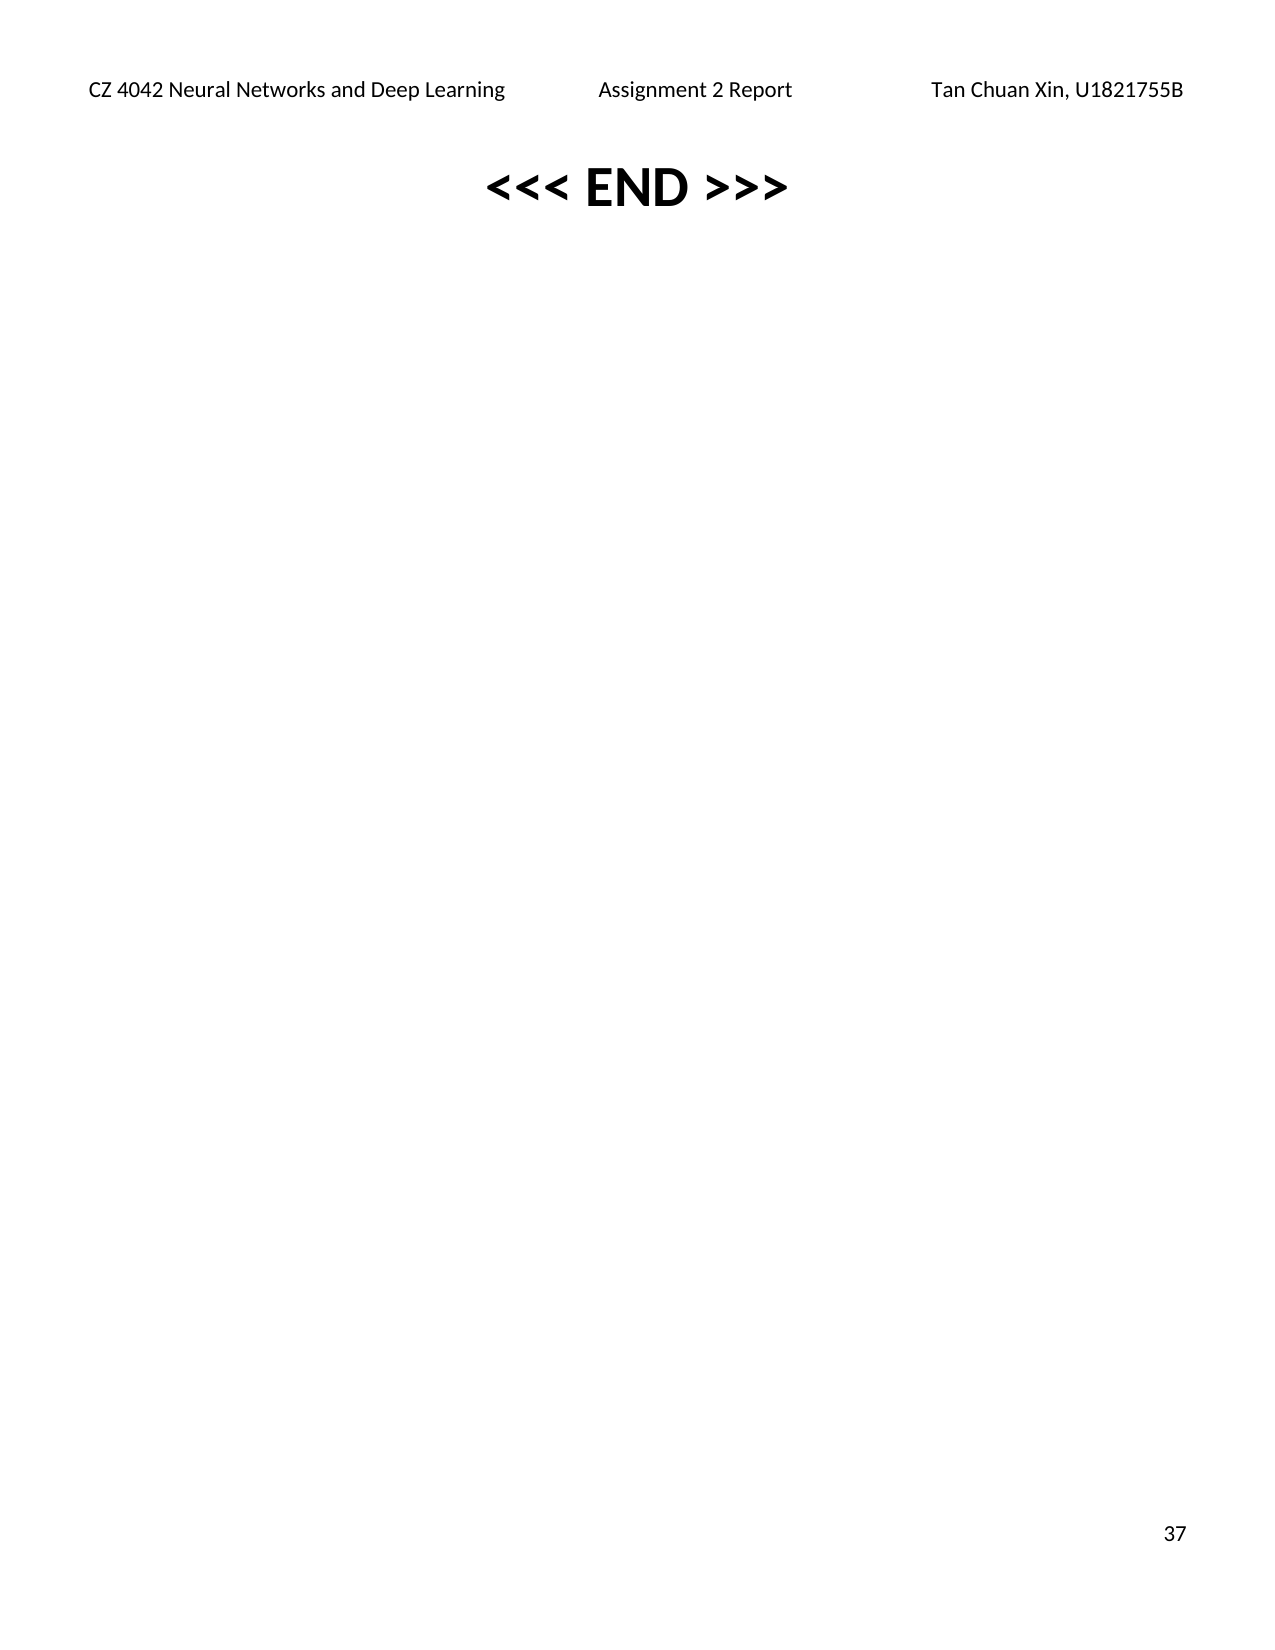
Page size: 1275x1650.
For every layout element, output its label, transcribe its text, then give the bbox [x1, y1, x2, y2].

text <<< END >>> [89, 150, 1186, 221]
